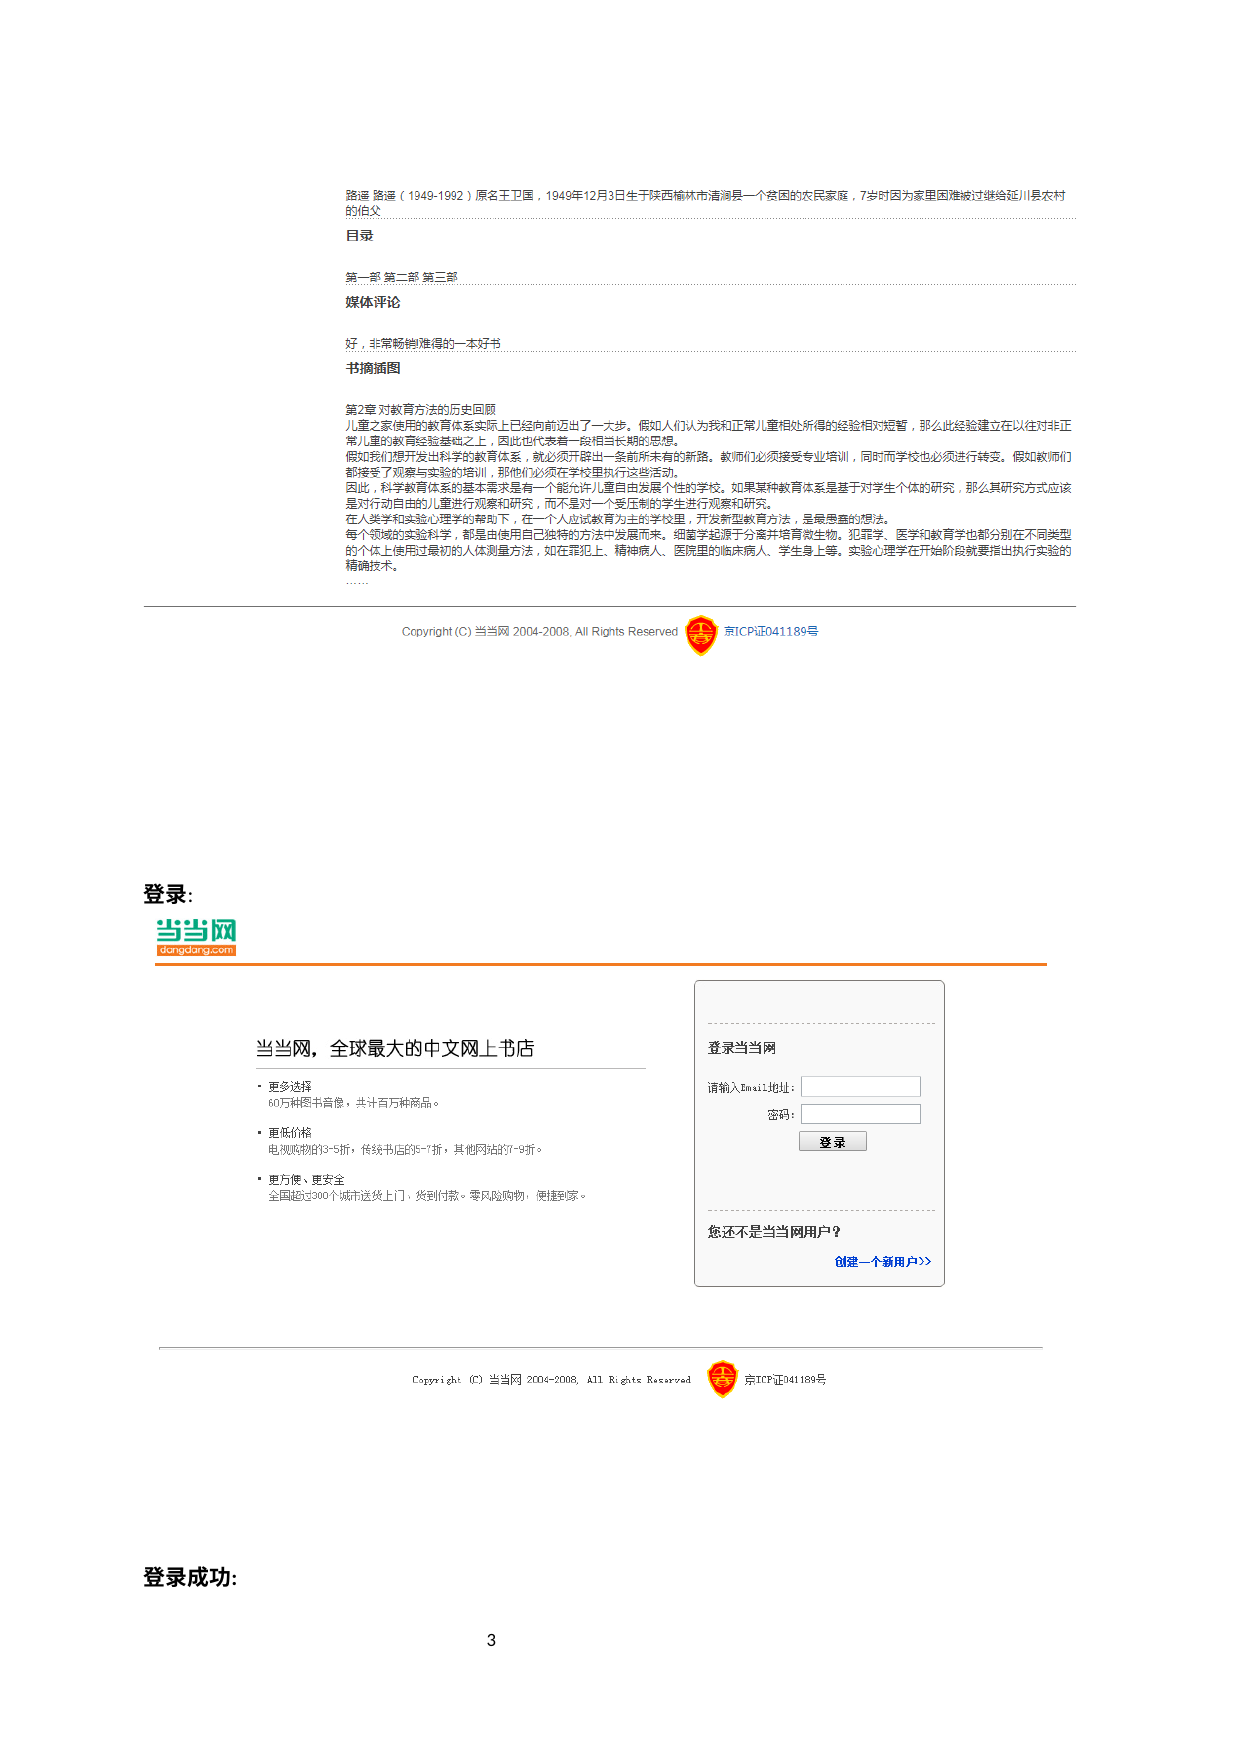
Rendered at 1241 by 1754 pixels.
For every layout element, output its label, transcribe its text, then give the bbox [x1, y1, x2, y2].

text 登录成功: [144, 1559, 1129, 1592]
text 登录: [144, 877, 1129, 909]
picture [143, 909, 1070, 1442]
picture [143, 162, 1077, 675]
